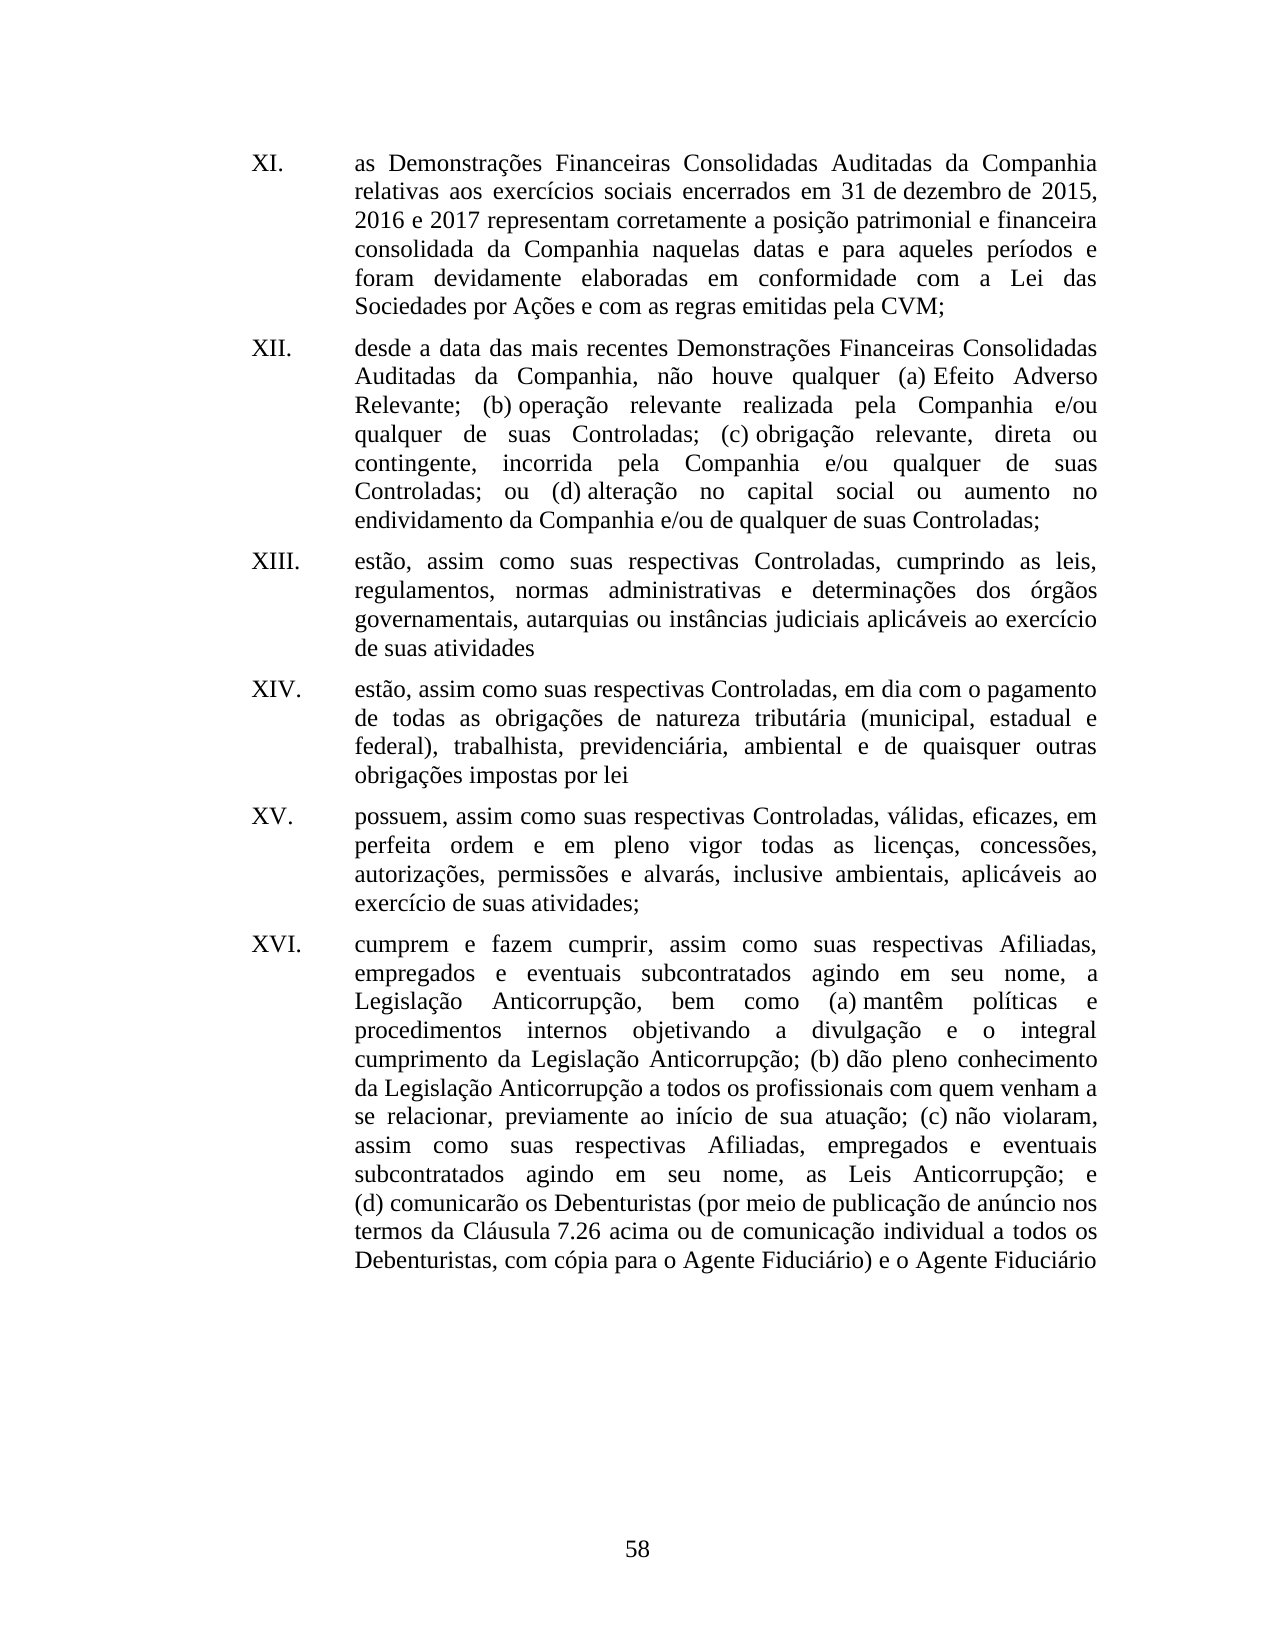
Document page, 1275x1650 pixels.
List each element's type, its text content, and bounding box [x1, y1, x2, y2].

list estão, assim como suas respectivas Controladas, em dia com o pagamento de todas as obrigações de natureza tributária (municipal, estadual e federal), trabalhista, previdenciária, ambiental e de quaisquer outras obrigações impostas por lei [251, 674, 1098, 789]
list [251, 929, 1098, 1274]
list as Demonstrações Financeiras Consolidadas Auditadas da Companhia relativas aos exercícios sociais encerrados em 31 de dezembro de 2015, 2016 e 2017 representam corretamente a posição patrimonial e financeira consolidada da Companhia naquelas datas e para aqueles períodos e foram devidamente elaboradas em conformidade com a Lei das Sociedades por Ações e com as regras emitidas pela CVM; [251, 148, 1098, 320]
list possuem, assim como suas respectivas Controladas, válidas, eficazes, em perfeita ordem e em pleno vigor todas as licenças, concessões, autorizações, permissões e alvarás, inclusive ambientais, aplicáveis ao exercício de suas atividades; [251, 801, 1098, 916]
list estão, assim como suas respectivas Controladas, cumprindo as leis, regulamentos, normas administrativas e determinações dos órgãos governamentais, autarquias ou instâncias judiciais aplicáveis ao exercício de suas atividades [251, 546, 1098, 661]
list desde a data das mais recentes Demonstrações Financeiras Consolidadas Auditadas da Companhia, não houve qualquer (a) Efeito Adverso Relevante; (b) operação relevante realizada pela Companhia e/ou qualquer de suas Controladas; (c) obrigação relevante, direta ou contingente, incorrida pela Companhia e/ou qualquer de suas Controladas; ou (d) alteração no capital social ou aumento no endividamento da Companhia e/ou de qualquer de suas Controladas; [251, 333, 1098, 534]
